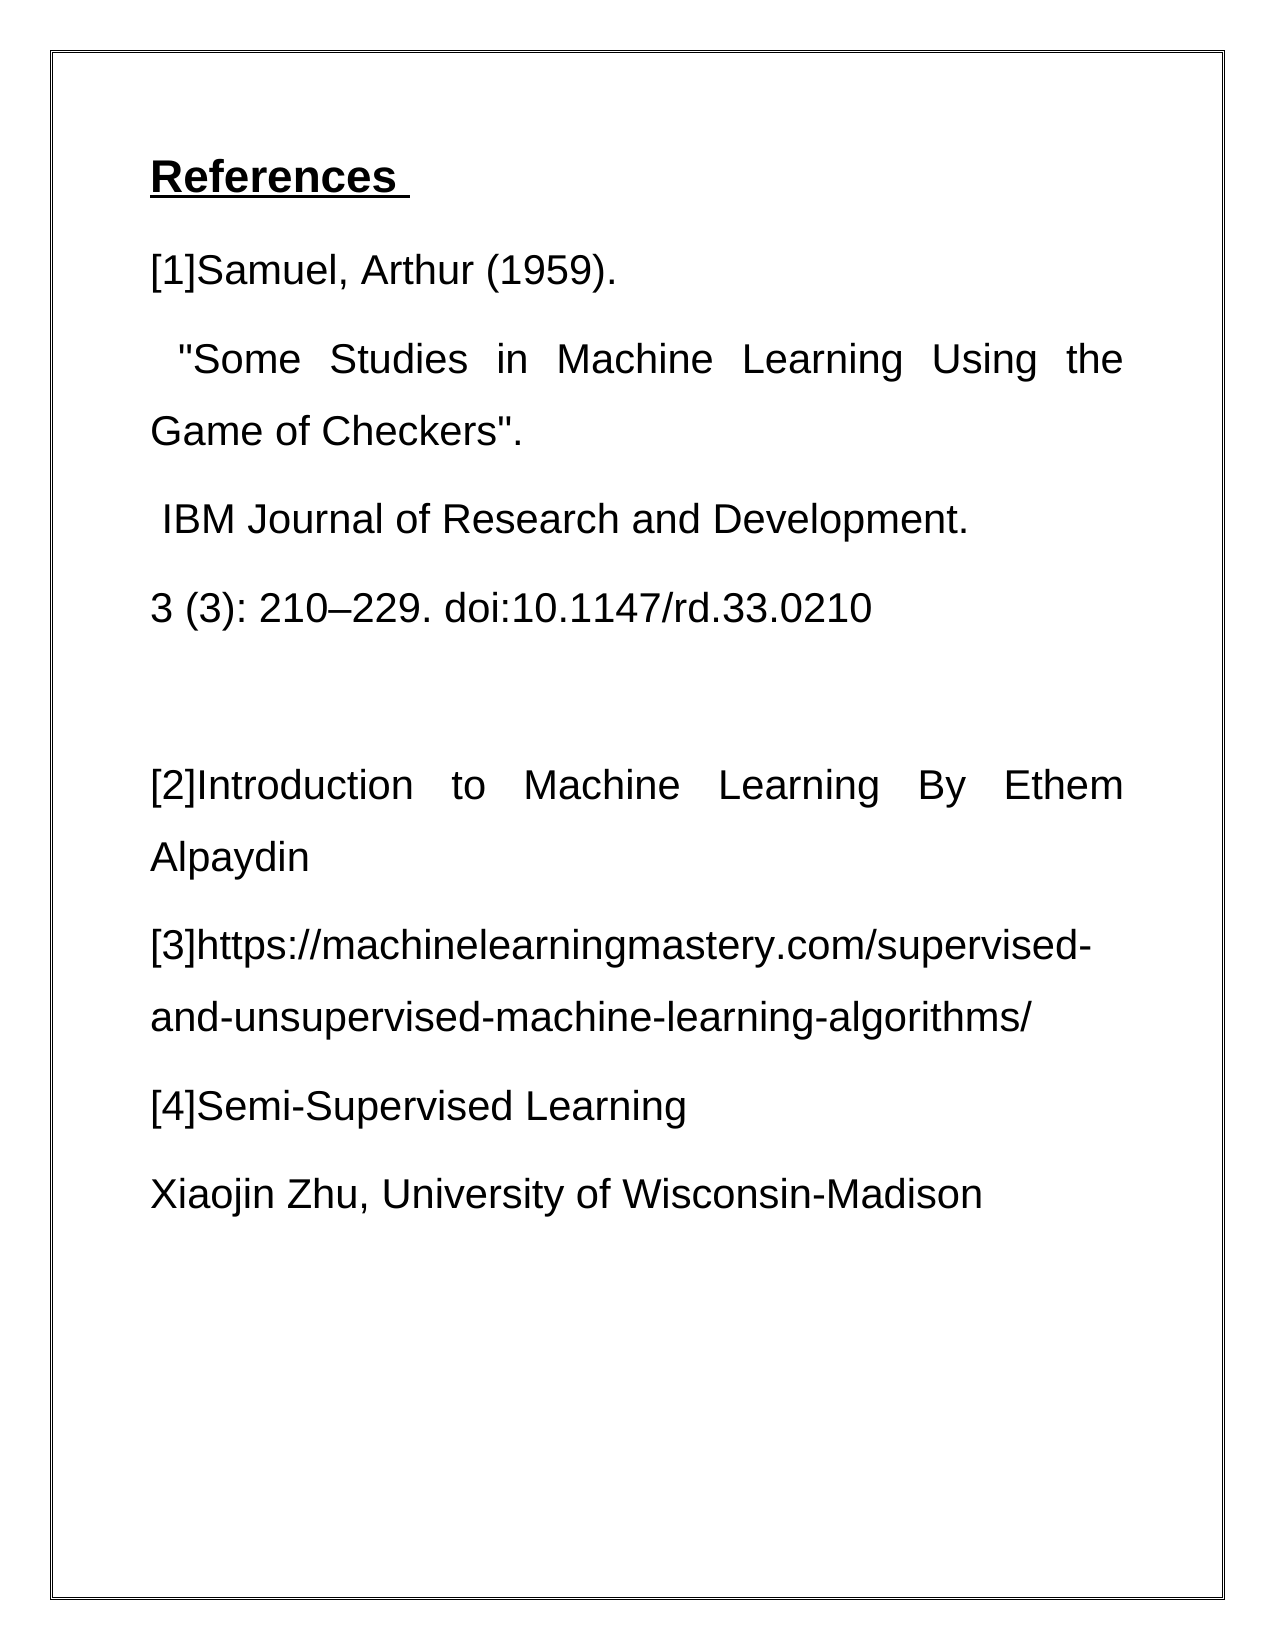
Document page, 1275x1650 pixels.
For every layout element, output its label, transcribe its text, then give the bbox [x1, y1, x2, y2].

text [1]Samuel, Arthur (1959). [150, 246, 1125, 294]
text References [150, 150, 1125, 203]
text 3 (3): 210–229. doi:10.1147/rd.33.0210 [150, 583, 1125, 631]
text "Some Studies in Machine Learning Using the Game of Checkers". [150, 334, 1125, 454]
text [2]Introduction to Machine Learning By Ethem Alpaydin [150, 760, 1125, 880]
text [4]Semi-Supervised Learning [150, 1081, 1125, 1129]
text [3]https://machinelearningmastery.com/supervised-and-unsupervised-machine-learning-algorithms/ [150, 921, 1125, 1041]
text IBM Journal of Research and Development. [150, 495, 1125, 543]
text Xiaojin Zhu, University of Wisconsin-Madison [150, 1170, 1125, 1218]
